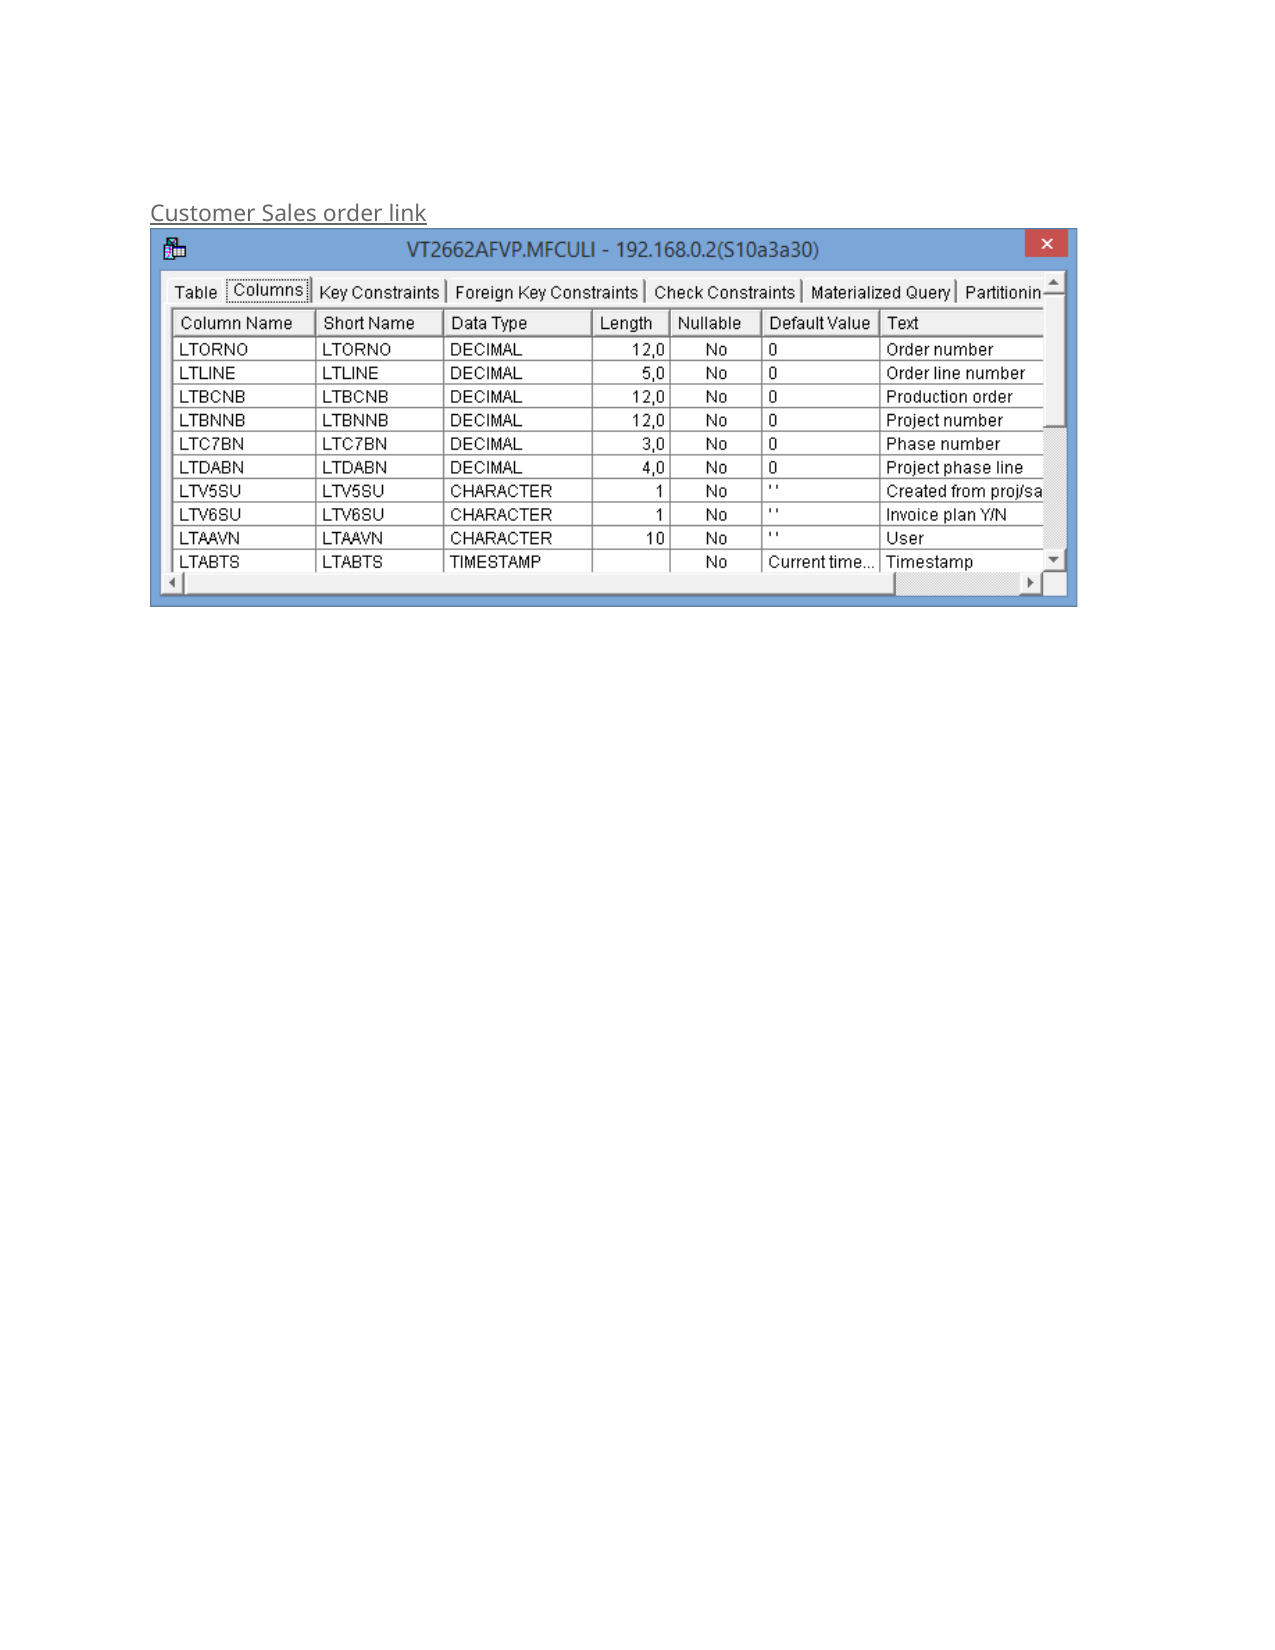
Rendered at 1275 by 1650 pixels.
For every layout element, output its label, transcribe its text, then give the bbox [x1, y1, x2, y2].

picture [150, 228, 1078, 607]
subtitle Customer Sales order link [150, 197, 1125, 228]
